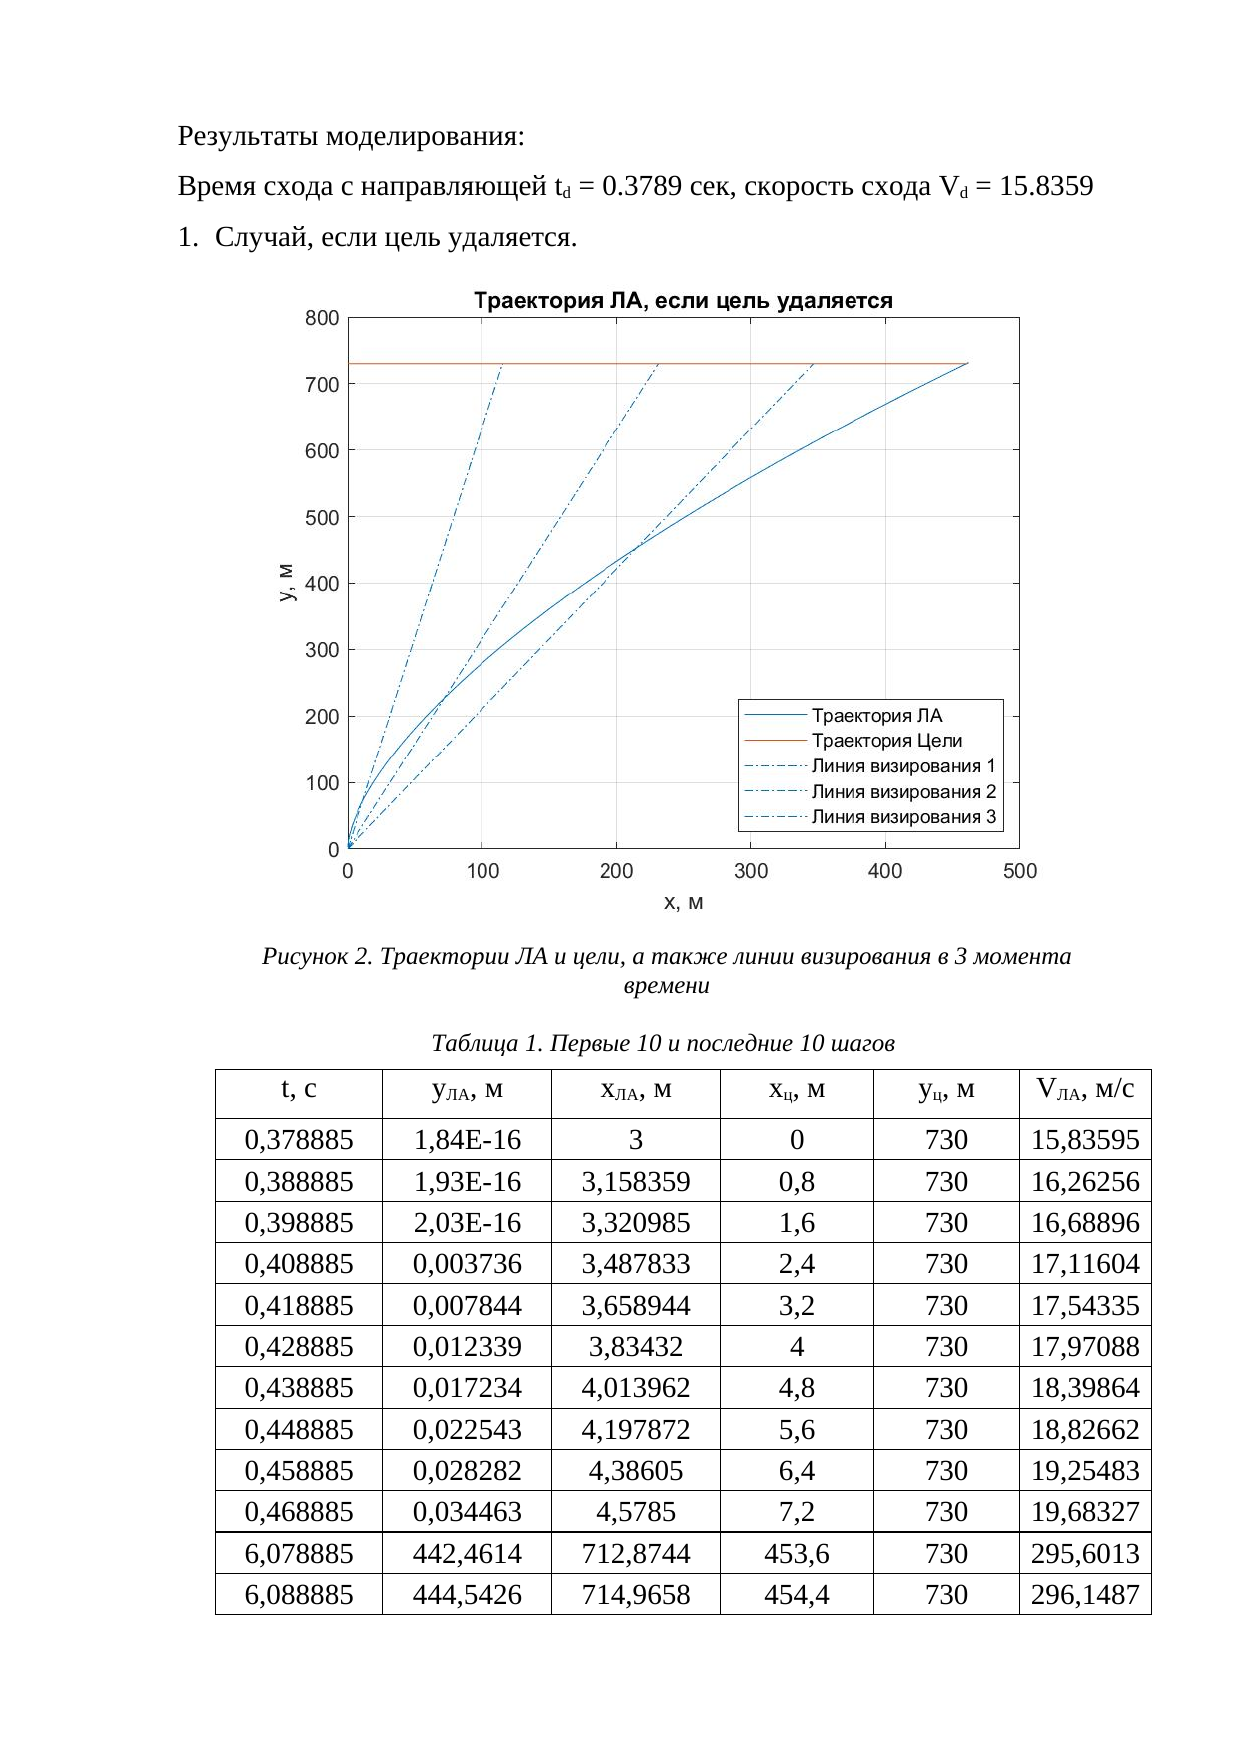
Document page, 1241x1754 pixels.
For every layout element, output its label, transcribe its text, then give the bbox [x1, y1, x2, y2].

table_cell 19,25483 [1020, 1450, 1151, 1490]
table_cell 296,1487 [1020, 1574, 1151, 1614]
table_cell 6,078885 [216, 1533, 382, 1573]
table_cell 454,4 [721, 1574, 873, 1614]
table_cell 16,26256 [1020, 1160, 1151, 1201]
table_cell 0,003736 [383, 1243, 551, 1283]
table_cell 18,82662 [1020, 1409, 1151, 1449]
table_cell 2,03E-16 [383, 1202, 551, 1242]
list Случай, если цель удаляется. [177, 219, 1152, 252]
table_cell 17,54335 [1020, 1284, 1151, 1325]
table_cell 730 [874, 1202, 1019, 1242]
table_header VЛА, м/с [1020, 1070, 1151, 1118]
table_cell 0,448885 [216, 1409, 382, 1449]
text Результаты моделирования: [177, 118, 1152, 152]
table_cell 0,034463 [383, 1491, 551, 1531]
text Время схода с направляющей td = 0.3789 сек, скорость схода Vd = 15.8359 [177, 168, 1152, 202]
table_cell 3,2 [721, 1284, 873, 1325]
table_cell 5,6 [721, 1409, 873, 1449]
table_cell 0,418885 [216, 1284, 382, 1325]
table_cell 0,388885 [216, 1160, 382, 1201]
table_header yц, м [874, 1070, 1019, 1118]
table_cell 15,83595 [1020, 1119, 1151, 1159]
table_cell 730 [874, 1491, 1019, 1531]
table_cell 17,97088 [1020, 1326, 1151, 1366]
table_cell 0,022543 [383, 1409, 551, 1449]
table_cell 0,378885 [216, 1119, 382, 1159]
table_cell 0,408885 [216, 1243, 382, 1283]
table_cell 19,68327 [1020, 1491, 1151, 1531]
table_cell 3,158359 [552, 1160, 720, 1201]
table_cell 0 [721, 1119, 873, 1159]
table_cell 730 [874, 1367, 1019, 1407]
table_cell 7,2 [721, 1491, 873, 1531]
table_cell 16,68896 [1020, 1202, 1151, 1242]
table_cell 17,11604 [1020, 1243, 1151, 1283]
picture [234, 269, 1102, 920]
table_cell 0,428885 [216, 1326, 382, 1366]
table_cell 0,8 [721, 1160, 873, 1201]
table_header хц, м [721, 1070, 873, 1118]
table_cell 730 [874, 1160, 1019, 1201]
table_cell 3 [552, 1119, 720, 1159]
table_cell 0,017234 [383, 1367, 551, 1407]
table_cell 453,6 [721, 1533, 873, 1573]
table_cell 0,398885 [216, 1202, 382, 1242]
table_cell 730 [874, 1119, 1019, 1159]
table_cell 730 [874, 1284, 1019, 1325]
table_cell 1,93E-16 [383, 1160, 551, 1201]
table_cell 442,4614 [383, 1533, 551, 1573]
table_cell 4 [721, 1326, 873, 1366]
table_cell 4,8 [721, 1367, 873, 1407]
table_header t, c [216, 1070, 382, 1118]
table_cell 1,6 [721, 1202, 873, 1242]
table_cell 18,39864 [1020, 1367, 1151, 1407]
table_cell 714,9658 [552, 1574, 720, 1614]
table_cell 730 [874, 1574, 1019, 1614]
table_cell 295,6013 [1020, 1533, 1151, 1573]
table_cell 4,197872 [552, 1409, 720, 1449]
table_cell 0,458885 [216, 1450, 382, 1490]
table_cell 4,013962 [552, 1367, 720, 1407]
table_cell 3,320985 [552, 1202, 720, 1242]
table_header yЛА, м [383, 1070, 551, 1118]
table_cell 730 [874, 1326, 1019, 1366]
table_cell 730 [874, 1243, 1019, 1283]
table_cell 0,438885 [216, 1367, 382, 1407]
table_cell 3,658944 [552, 1284, 720, 1325]
table_cell 0,028282 [383, 1450, 551, 1490]
table_cell 0,007844 [383, 1284, 551, 1325]
table_cell 730 [874, 1409, 1019, 1449]
table_cell 1,84E-16 [383, 1119, 551, 1159]
table_cell 730 [874, 1533, 1019, 1573]
table_cell 712,8744 [552, 1533, 720, 1573]
table_cell 0,468885 [216, 1491, 382, 1531]
table_cell 3,487833 [552, 1243, 720, 1283]
table_cell 4,5785 [552, 1491, 720, 1531]
table_cell 2,4 [721, 1243, 873, 1283]
table_cell 3,83432 [552, 1326, 720, 1366]
table_cell 730 [874, 1450, 1019, 1490]
table_cell 6,088885 [216, 1574, 382, 1614]
table_header хЛА, м [552, 1070, 720, 1118]
table_cell 0,012339 [383, 1326, 551, 1366]
table_cell 6,4 [721, 1450, 873, 1490]
table_cell 444,5426 [383, 1574, 551, 1614]
table_cell 4,38605 [552, 1450, 720, 1490]
